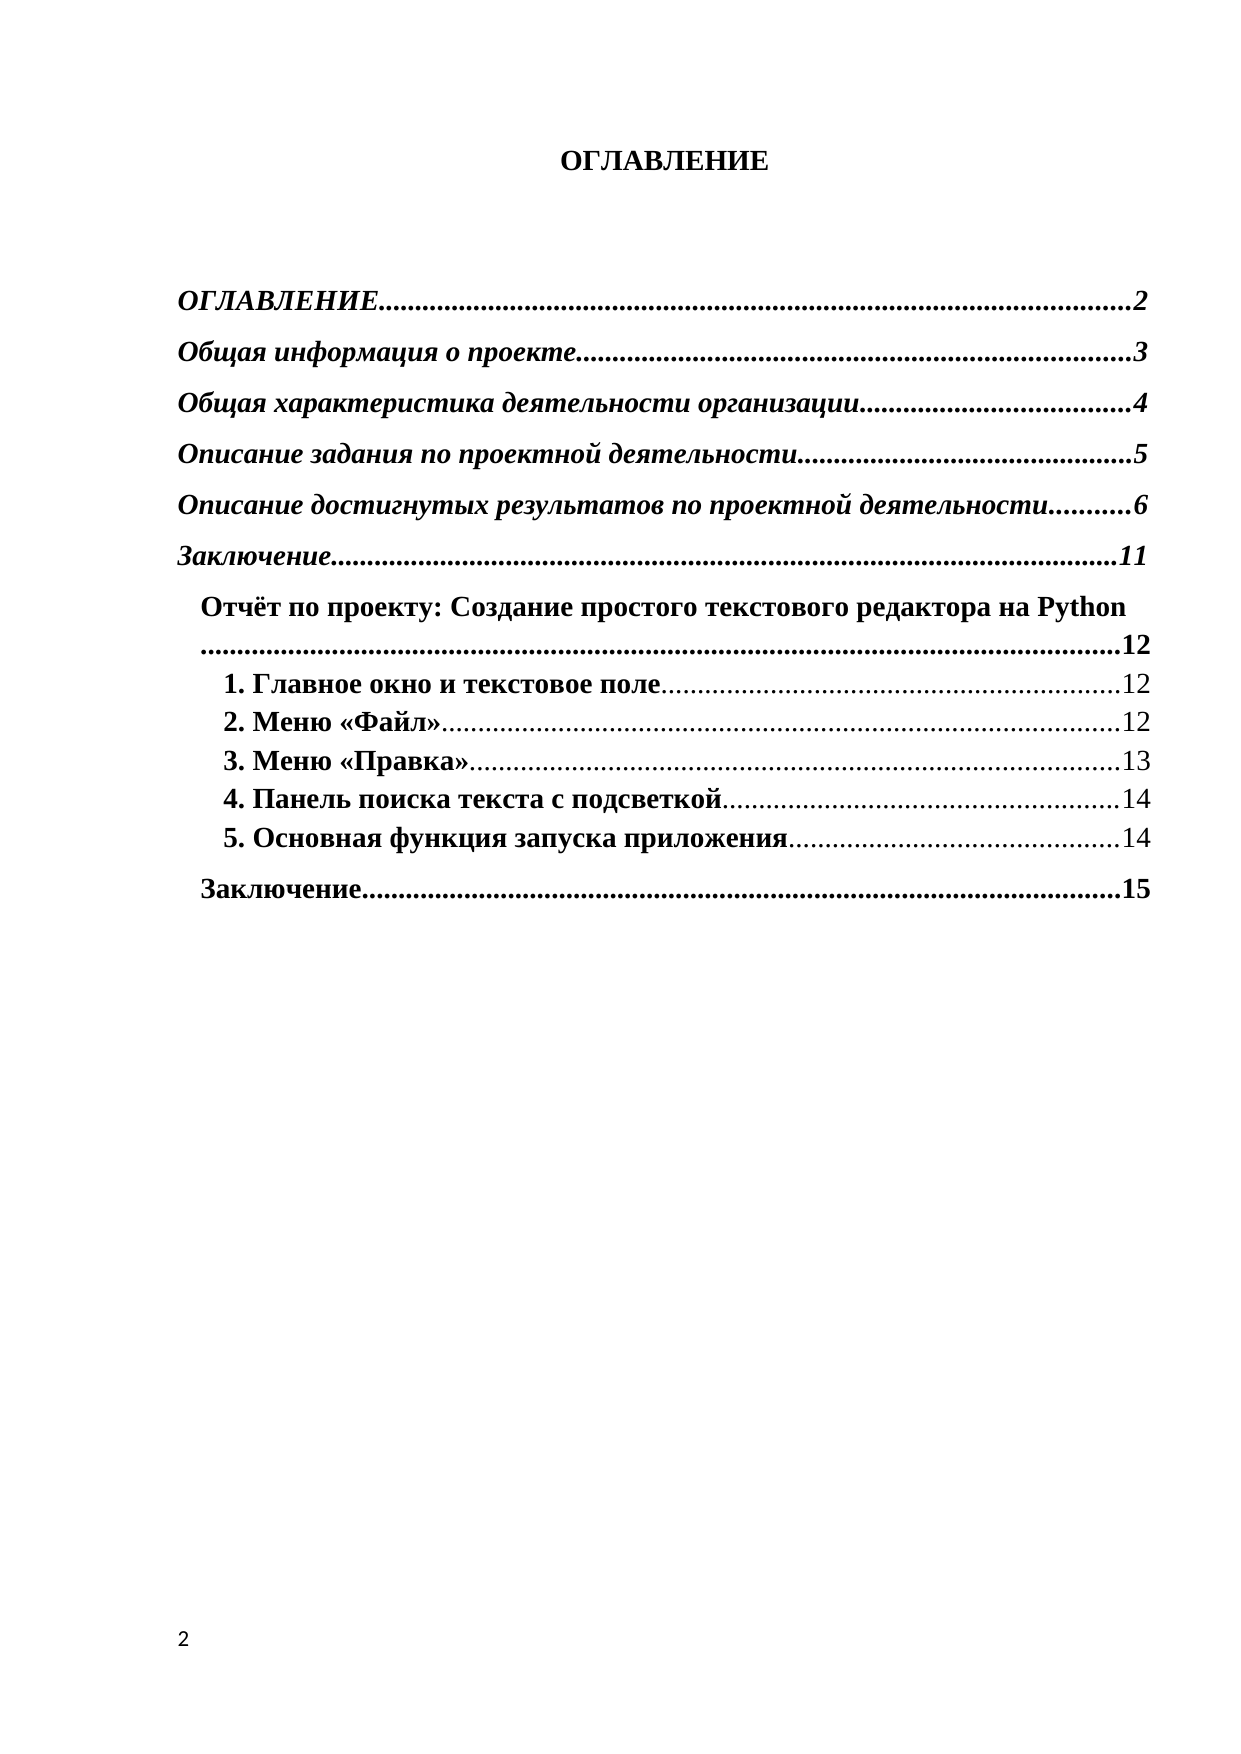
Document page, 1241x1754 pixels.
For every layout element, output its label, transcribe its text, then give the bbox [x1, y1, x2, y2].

subtitle ОГЛАВЛЕНИЕ [177, 143, 1152, 177]
